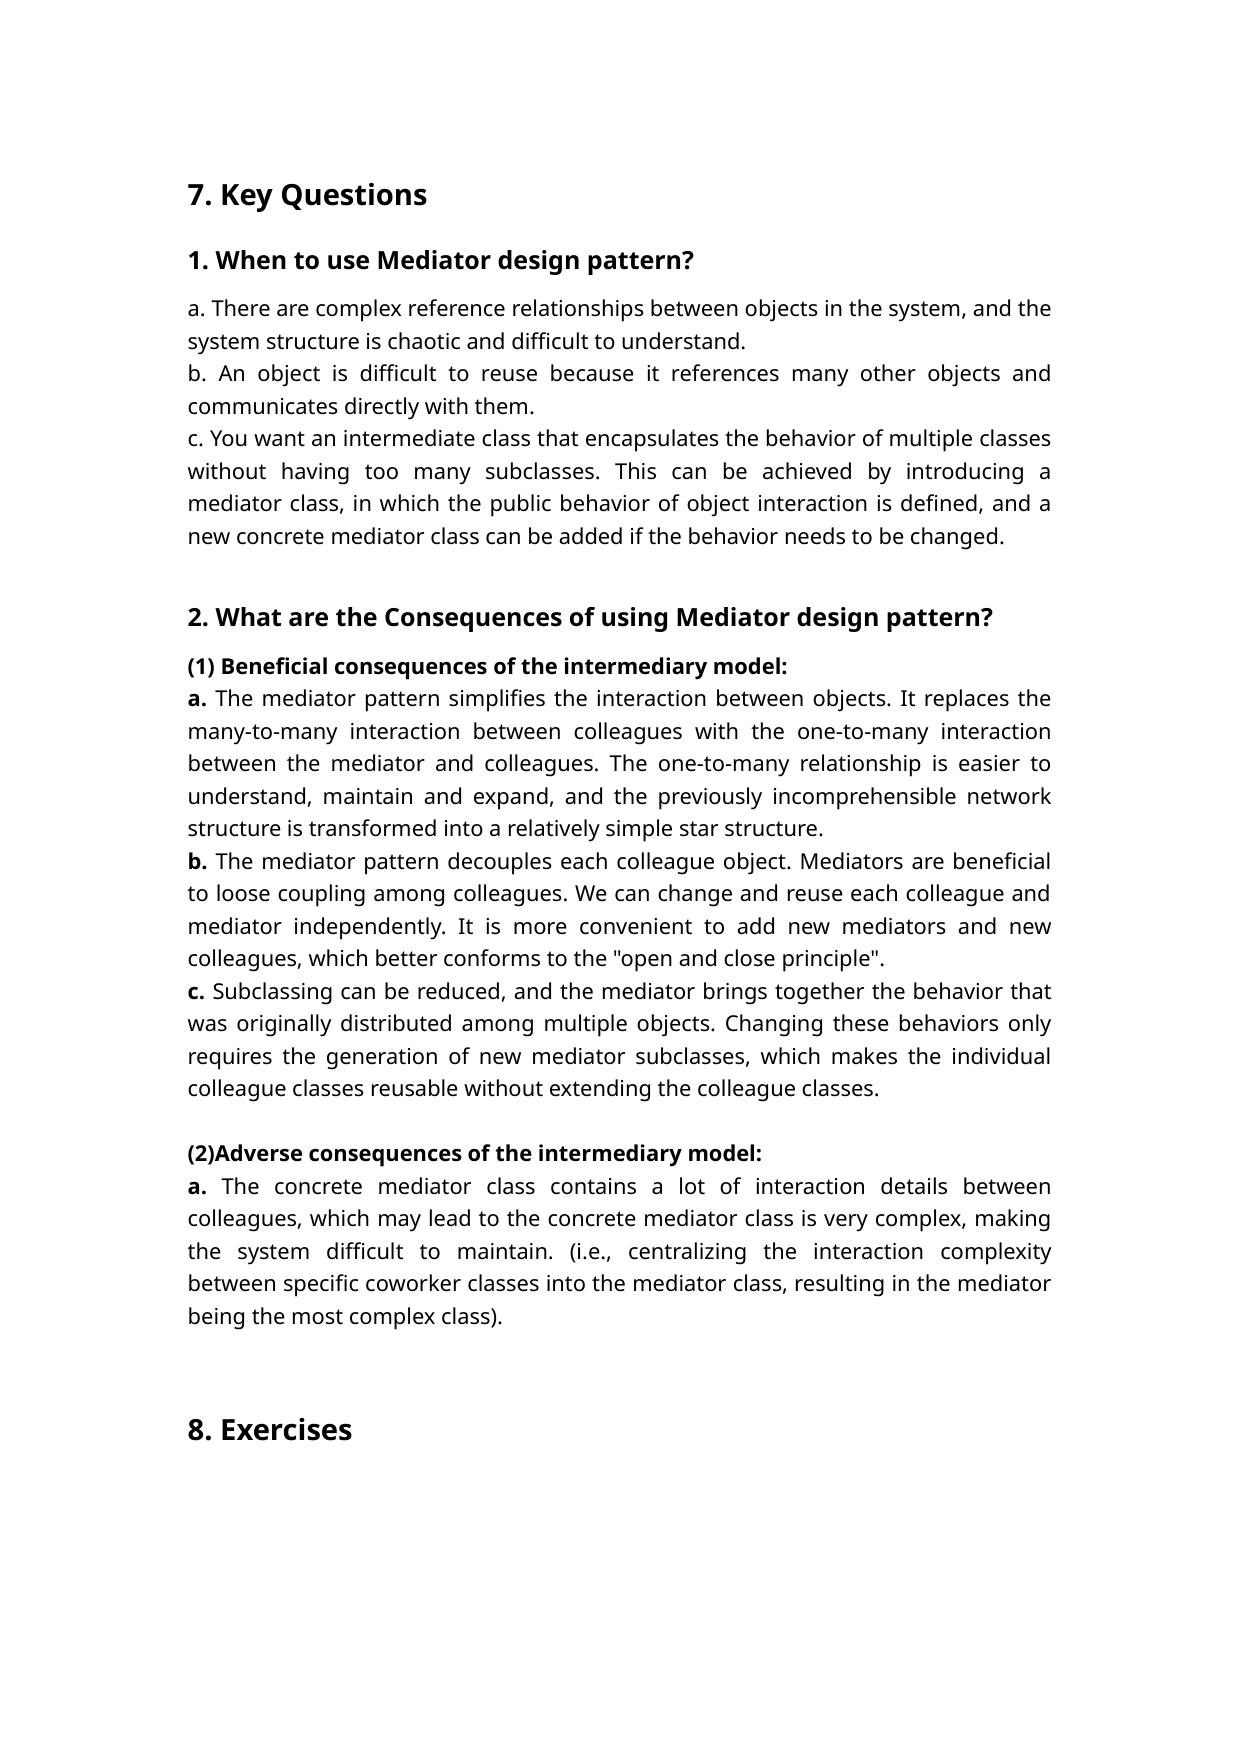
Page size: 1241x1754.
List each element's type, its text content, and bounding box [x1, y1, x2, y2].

text 2. What are the Consequences of using Mediator design pattern? [187, 584, 1053, 649]
text (2)Adverse consequences of the intermediary model: [187, 1137, 1053, 1169]
text c. Subclassing can be reduced, and the mediator brings together the behavior that was originally distributed among multiple objects. Changing these behaviors only requires the generation of new mediator subclasses, which makes the individual colleague classes reusable without extending the colleague classes. [187, 974, 1053, 1104]
text 8. Exercises [187, 1397, 1053, 1462]
text (1) Beneficial consequences of the intermediary model: [187, 649, 1053, 682]
text b. An object is difficult to reuse because it references many other objects and communicates directly with them. [187, 357, 1053, 422]
text 7. Key Questions [187, 162, 1053, 227]
text a. The mediator pattern simplifies the interaction between objects. It replaces the many-to-many interaction between colleagues with the one-to-many interaction between the mediator and colleagues. The one-to-many relationship is easier to understand, maintain and expand, and the previously incomprehensible network structure is transformed into a relatively simple star structure. [187, 682, 1053, 844]
text a. There are complex reference relationships between objects in the system, and the system structure is chaotic and difficult to understand. [187, 292, 1053, 357]
text b. The mediator pattern decouples each colleague object. Mediators are beneficial to loose coupling among colleagues. We can change and reuse each colleague and mediator independently. It is more convenient to add new mediators and new colleagues, which better conforms to the "open and close principle". [187, 844, 1053, 974]
text 1. When to use Mediator design pattern? [187, 227, 1053, 292]
text c. You want an intermediate class that encapsulates the behavior of multiple classes without having too many subclasses. This can be achieved by introducing a mediator class, in which the public behavior of object interaction is defined, and a new concrete mediator class can be added if the behavior needs to be changed. [187, 422, 1053, 552]
text a. The concrete mediator class contains a lot of interaction details between colleagues, which may lead to the concrete mediator class is very complex, making the system difficult to maintain. (i.e., centralizing the interaction complexity between specific coworker classes into the mediator class, resulting in the mediator being the most complex class). [187, 1169, 1053, 1332]
